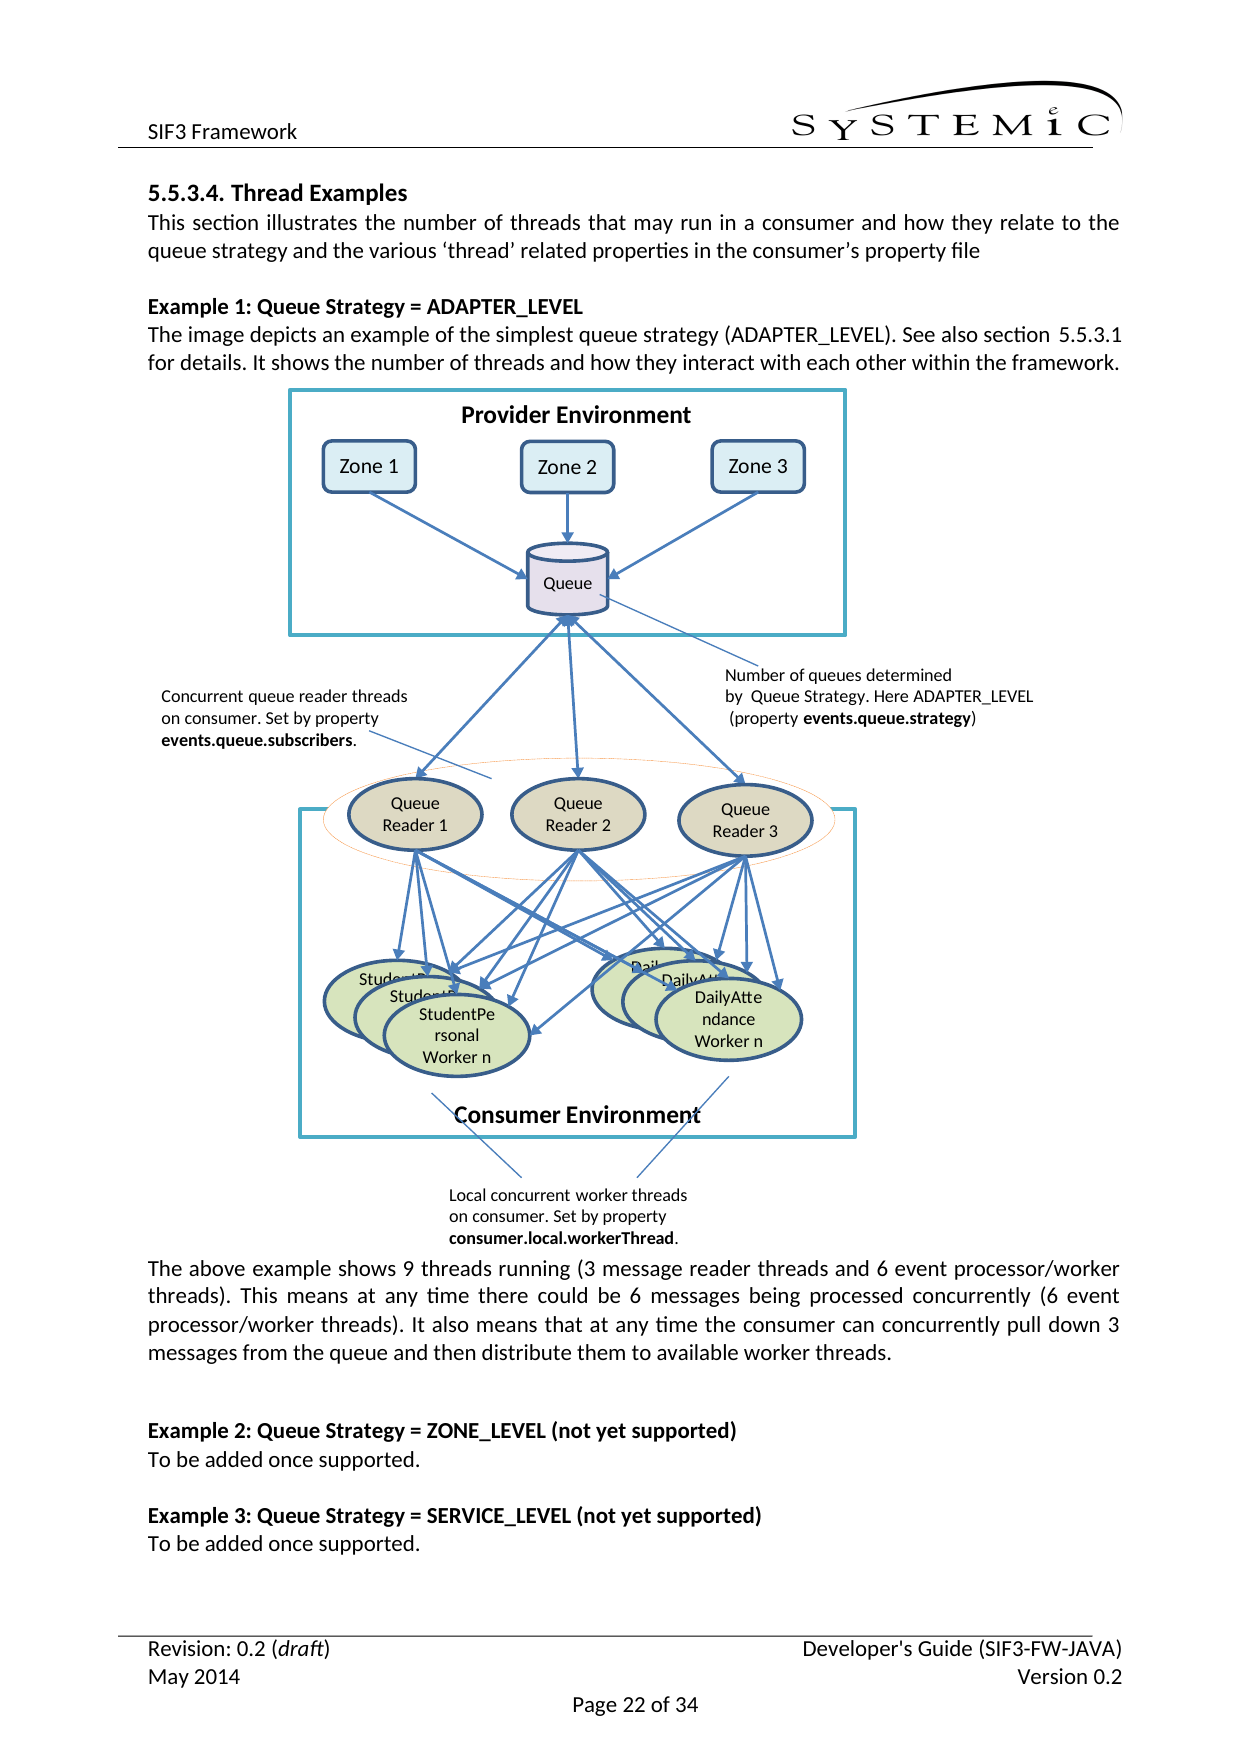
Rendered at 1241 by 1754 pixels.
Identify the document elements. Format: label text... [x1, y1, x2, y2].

text Example 3: Queue Strategy = SERVICE_LEVEL (not yet supported) [148, 1501, 1122, 1529]
text To be added once supported. [148, 1529, 1122, 1557]
text To be added once supported. [148, 1445, 1122, 1473]
text Example 2: Queue Strategy = ZONE_LEVEL (not yet supported) [148, 1417, 1122, 1445]
text The above example shows 9 threads running (3 message reader threads and 6 event processor/worker threads). This means at any time there could be 6 messages being processed concurrently (6 event processor/worker threads). It also means that at any time the consumer can concurrently pull down 3 messages from the queue and then distribute them to available worker threads. [148, 1254, 1122, 1366]
text Example 1: Queue Strategy = ADAPTER_LEVEL [148, 292, 1122, 320]
text This section illustrates the number of threads that may run in a consumer and how they relate to the queue strategy and the various ‘thread’ related properties in the consumer’s property file [148, 208, 1122, 264]
subtitle Thread Examples [148, 177, 1122, 208]
text The image depicts an example of the simplest queue strategy (ADAPTER_LEVEL). See also section 5.5.3.1 for details. It shows the number of threads and how they interact with each other within the framework. [148, 320, 1122, 376]
picture [792, 80, 1123, 140]
